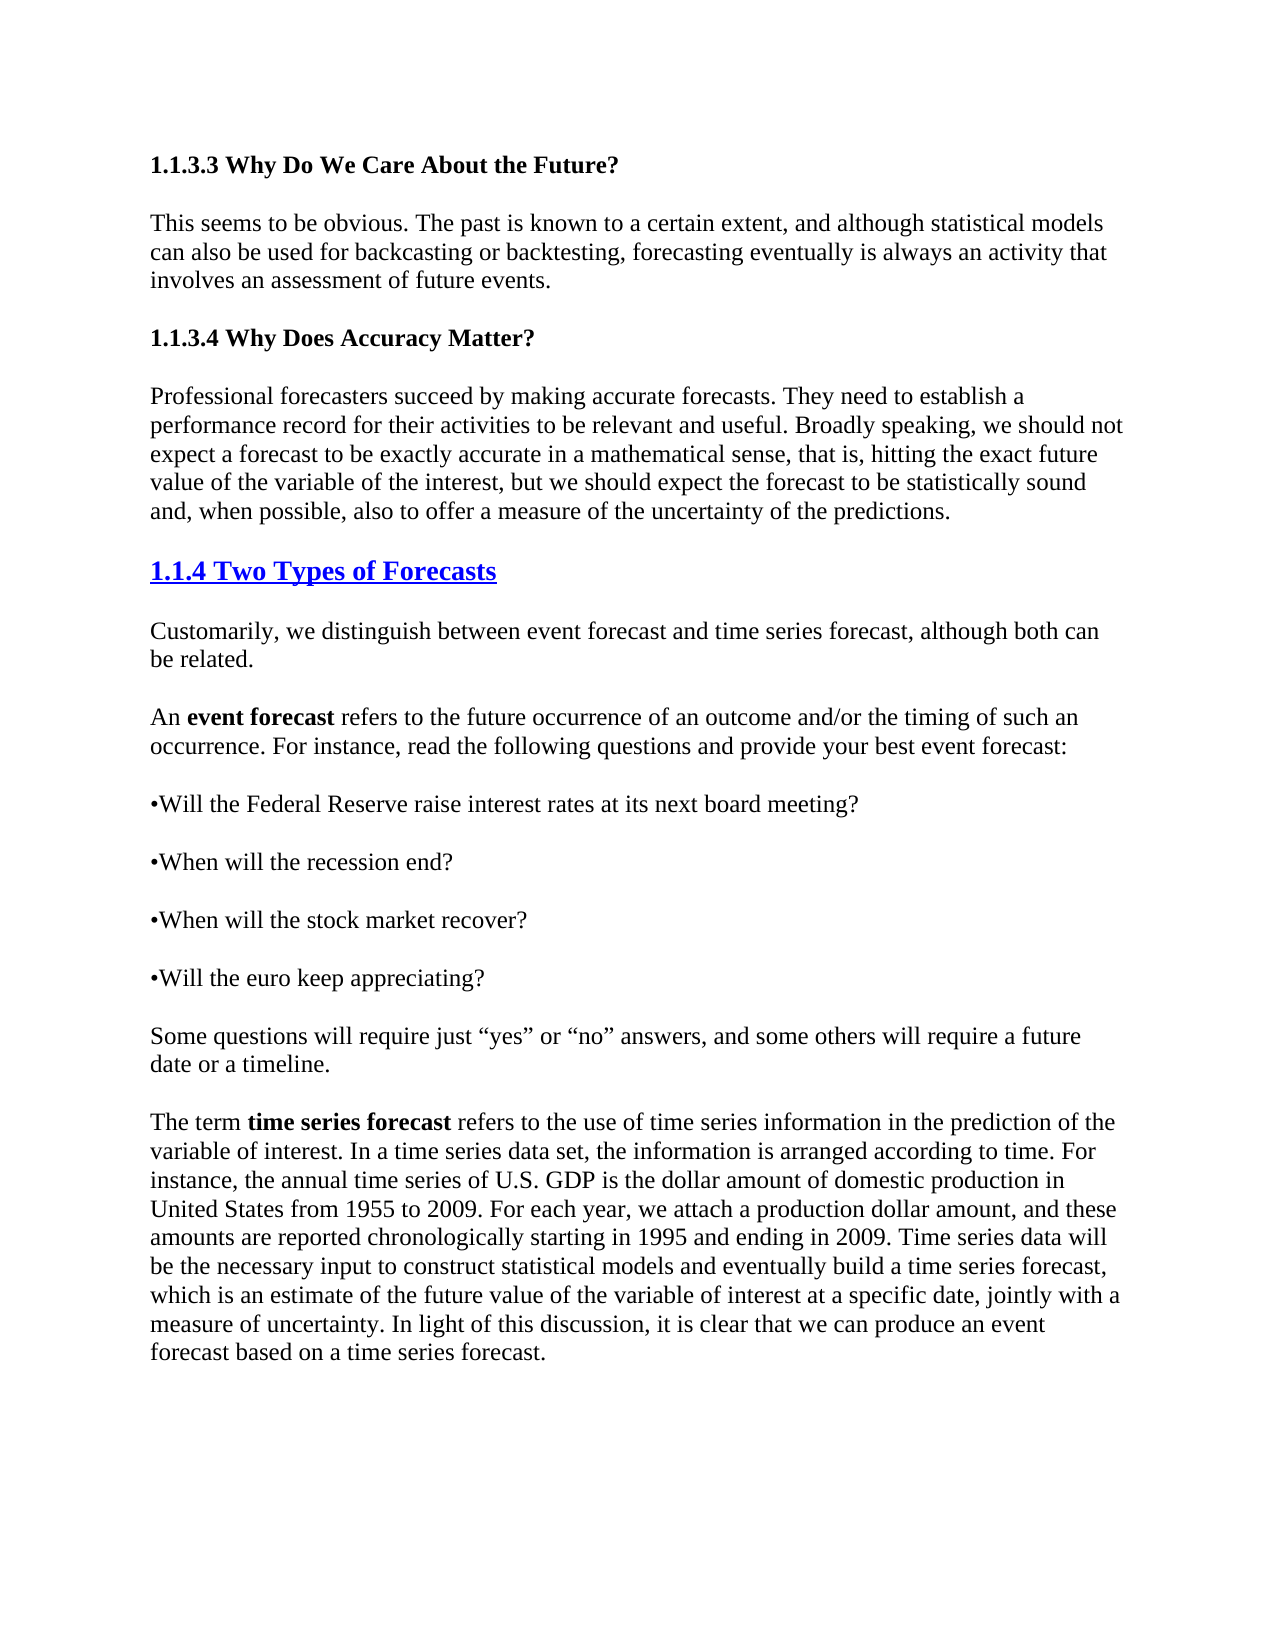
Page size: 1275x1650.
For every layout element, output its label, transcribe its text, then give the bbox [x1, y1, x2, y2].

subtitle 1.1.3.4 Why Does Accuracy Matter? [150, 323, 1125, 352]
text Professional forecasters succeed by making accurate forecasts. They need to establish a performance record for their activities to be relevant and useful. Broadly speaking, we should not expect a forecast to be exactly accurate in a mathematical sense, that is, hitting the exact future value of the variable of the interest, but we should expect the forecast to be statistically sound and, when possible, also to offer a measure of the uncertainty of the predictions. [150, 381, 1125, 525]
text This seems to be obvious. The past is known to a certain extent, and although statistical models can also be used for backcasting or backtesting, forecasting eventually is always an activity that involves an assessment of future events. [150, 208, 1125, 294]
text 1.1.3.3 Why Do We Care About the Future? [150, 150, 1125, 179]
text Customarily, we distinguish between event forecast and time series forecast, although both can be related. [150, 616, 1125, 673]
text An event forecast refers to the future occurrence of an outcome and/or the timing of such an occurrence. For instance, read the following questions and provide your best event forecast: [150, 702, 1125, 760]
subtitle 1.1.4 Two Types of Forecasts [150, 554, 1125, 587]
list •When will the stock market recover? [150, 905, 1125, 934]
list •When will the recession end? [150, 847, 1125, 876]
text Some questions will require just “yes” or “no” answers, and some others will require a future date or a timeline. [150, 1021, 1125, 1078]
text The term time series forecast refers to the use of time series information in the prediction of the variable of interest. In a time series data set, the information is arranged according to time. For instance, the annual time series of U.S. GDP is the dollar amount of domestic production in United States from 1955 to 2009. For each year, we attach a production dollar amount, and these amounts are reported chronologically starting in 1995 and ending in 2009. Time series data will be the necessary input to construct statistical models and eventually build a time series forecast, which is an estimate of the future value of the variable of interest at a specific date, jointly with a measure of uncertainty. In light of this discussion, it is clear that we can produce an event forecast based on a time series forecast. [150, 1107, 1125, 1366]
list •Will the euro keep appreciating? [150, 963, 1125, 992]
list •Will the Federal Reserve raise interest rates at its next board meeting? [150, 789, 1125, 818]
